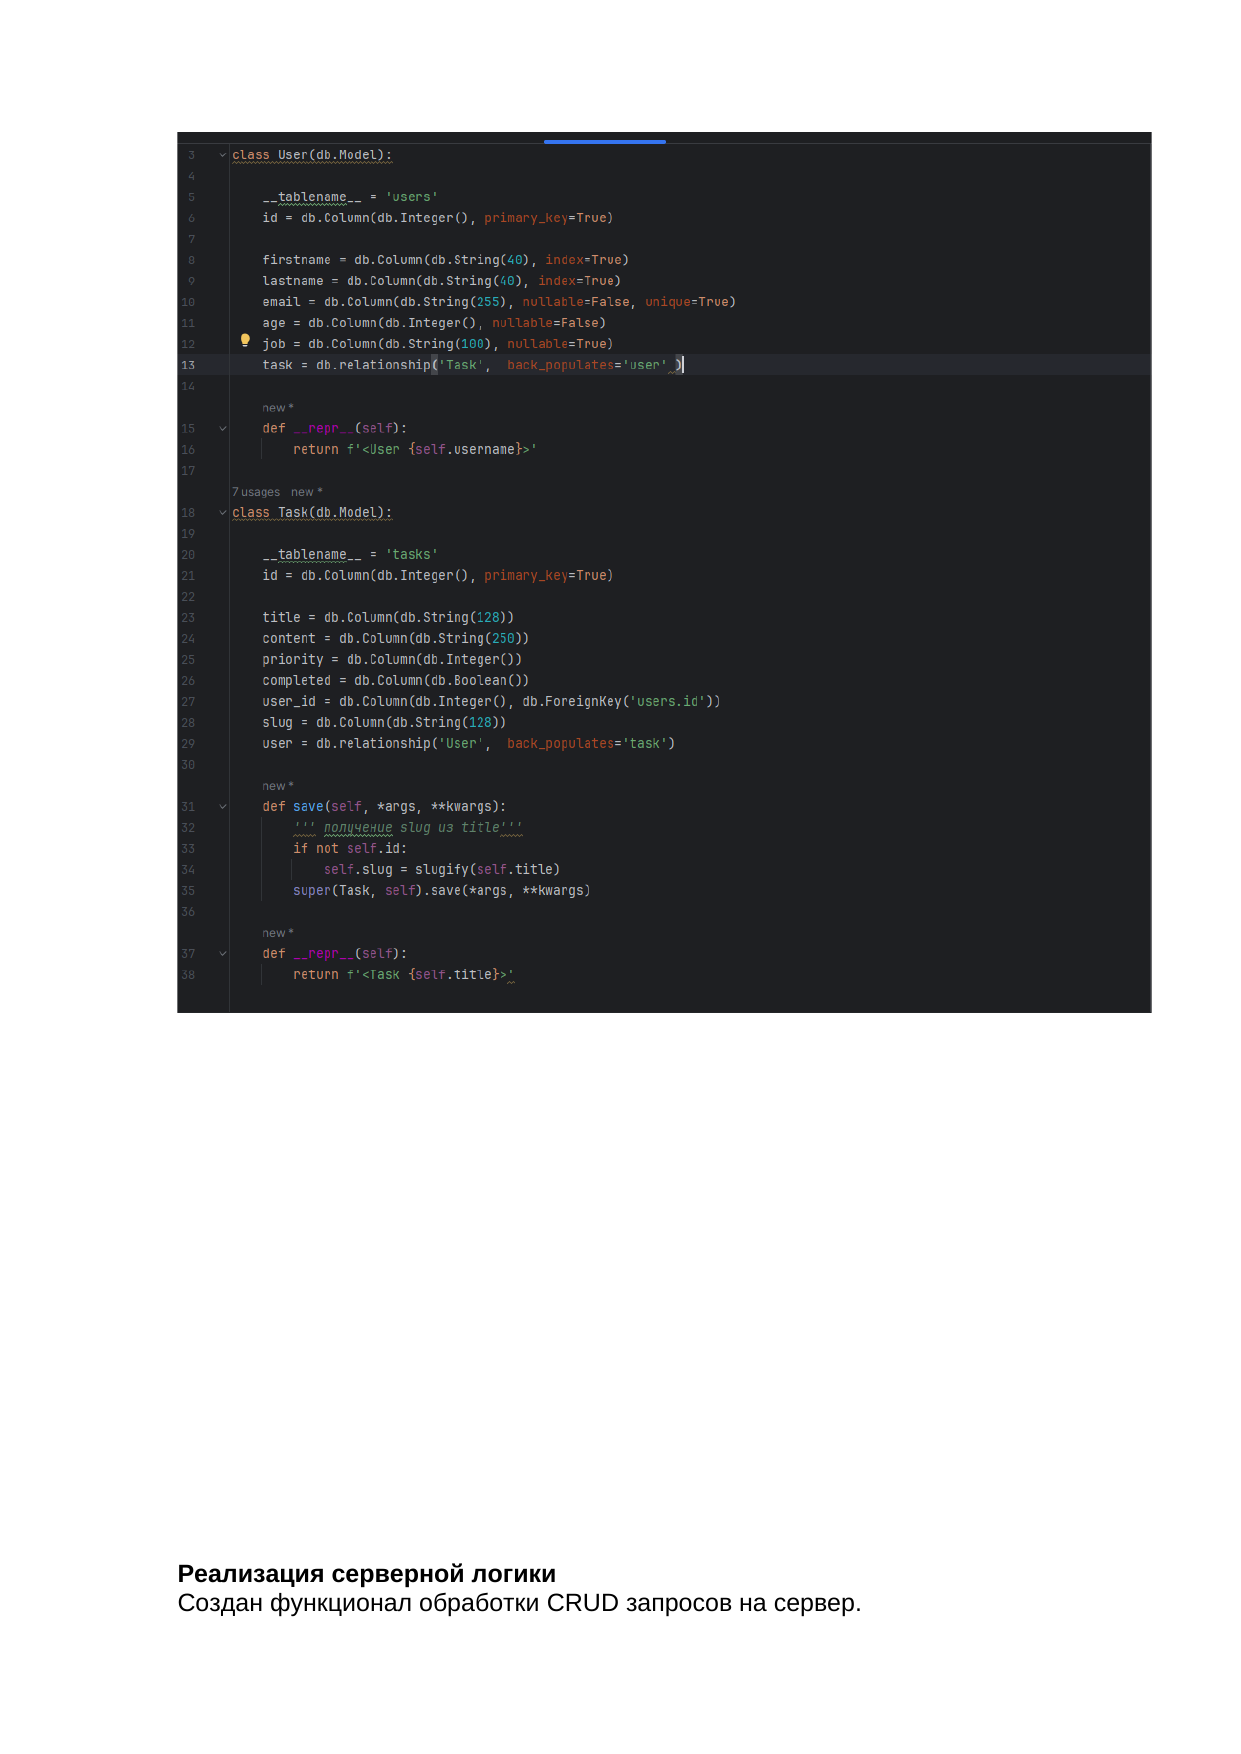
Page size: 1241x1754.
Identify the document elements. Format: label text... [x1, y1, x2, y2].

picture [177, 132, 1152, 1013]
text Создан функционал обработки CRUD запросов на сервер. [177, 1588, 1152, 1616]
text Реализация серверной логики [177, 1559, 1152, 1588]
